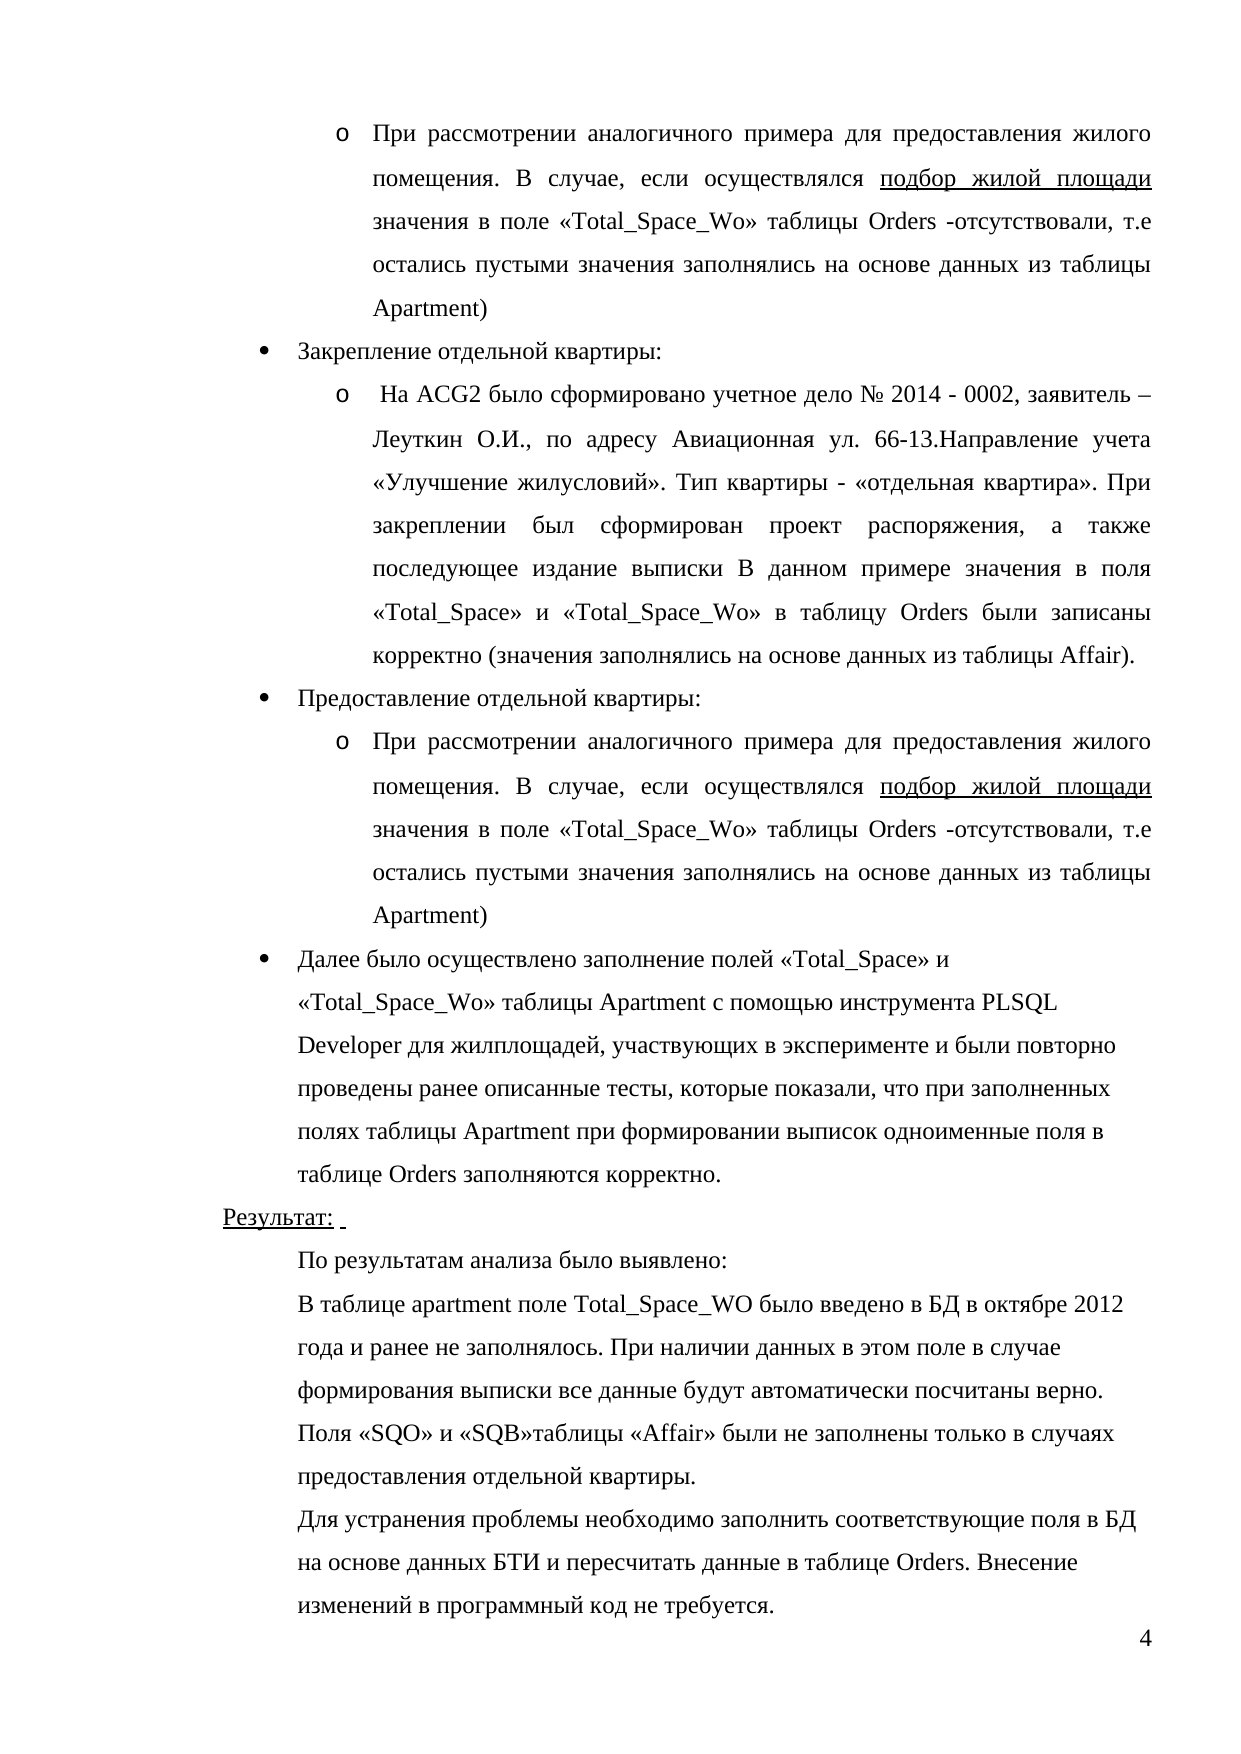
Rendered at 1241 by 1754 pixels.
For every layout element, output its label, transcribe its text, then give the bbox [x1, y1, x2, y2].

list При рассмотрении аналогичного примера для предоставления жилого помещения. В случае, если осуществлялся подбор жилой площади значения в поле «Total_Space_Wo» таблицы Orders -отсутствовали, т.е остались пустыми значения заполнялись на основе данных из таблицы Apartment) [335, 726, 1152, 929]
text Результат: [177, 1202, 1152, 1231]
list Далее было осуществлено заполнение полей «Total_Space» и «Total_Space_Wo» таблицы Apartment с помощью инструмента PLSQL Developer для жилплощадей, участвующих в эксперименте и были повторно проведены ранее описанные тесты, которые показали, что при заполненных полях таблицы Apartment при формировании выписок одноименные поля в таблице Orders заполняются корректно. [260, 944, 1152, 1188]
text По результатам анализа было выявлено: [297, 1246, 1152, 1274]
text Поля «SQO» и «SQB»таблицы «Аffair» были не заполнены только в случаях предоставления отдельной квартиры. [297, 1418, 1152, 1490]
list Предоставление отдельной квартиры: [260, 683, 1152, 712]
list При рассмотрении аналогичного примера для предоставления жилого помещения. В случае, если осуществлялся подбор жилой площади значения в поле «Total_Space_Wo» таблицы Orders -отсутствовали, т.е остались пустыми значения заполнялись на основе данных из таблицы Apartment) [335, 118, 1152, 321]
list Закрепление отдельной квартиры: [260, 336, 1152, 364]
text Для устранения проблемы необходимо заполнить соответствующие поля в БД на основе данных БТИ и пересчитать данные в таблице Orders. Внесение изменений в программный код не требуется. [297, 1504, 1152, 1619]
text В таблице apartment поле Total_Space_WO было введено в БД в октябре 2012 года и ранее не заполнялось. При наличии данных в этом поле в случае формирования выписки все данные будут автоматически посчитаны верно. [297, 1289, 1152, 1404]
list На ACG2 было сформировано учетное дело № 2014 - 0002, заявитель – Леуткин О.И., по адресу Авиационная ул. 66-13.Направление учета «Улучшение жилусловий». Тип квартиры - «отдельная квартира». При закреплении был сформирован проект распоряжения, а также последующее издание выписки В данном примере значения в поля «Total_Space» и «Total_Space_Wo» в таблицу Orders были записаны корректно (значения заполнялись на основе данных из таблицы Affair). [335, 379, 1152, 668]
